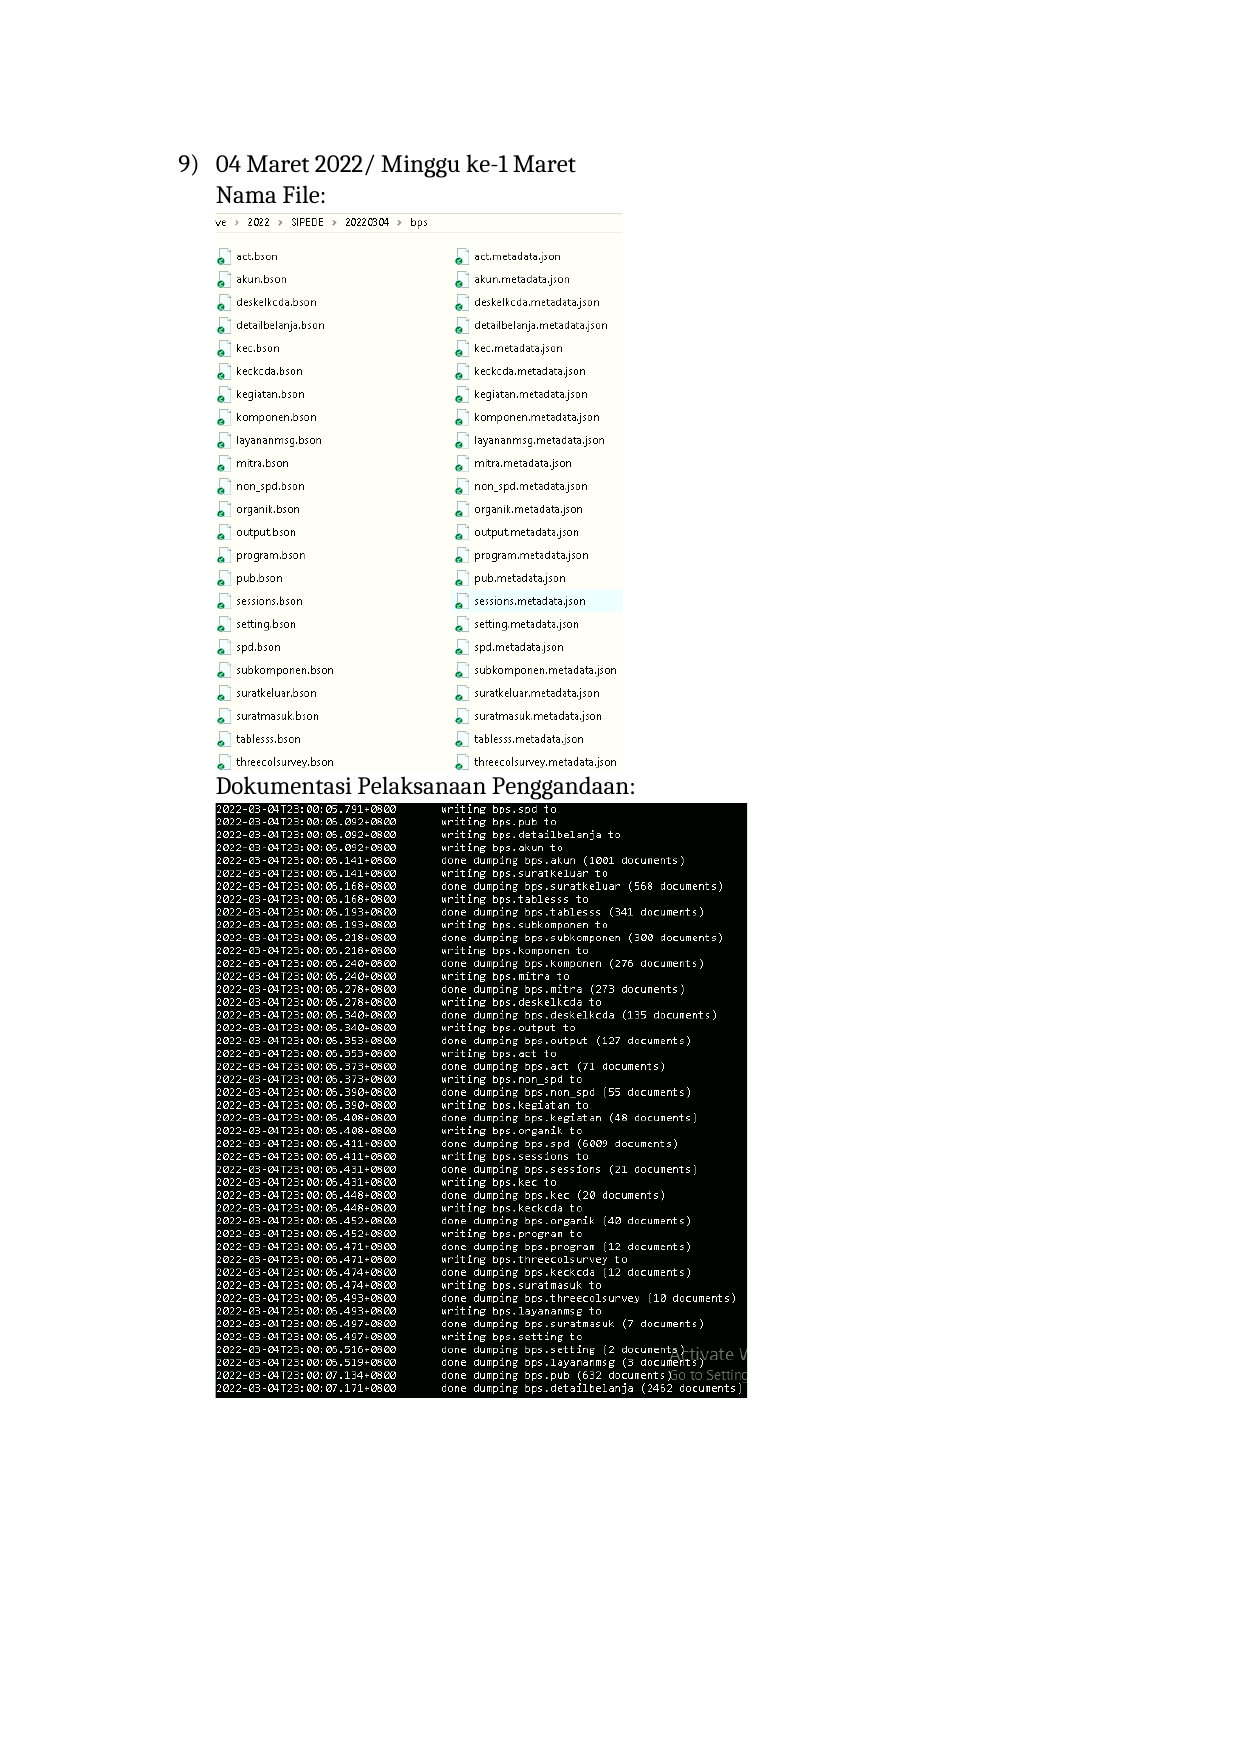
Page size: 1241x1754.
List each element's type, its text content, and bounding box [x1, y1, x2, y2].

picture [215, 212, 623, 771]
picture [215, 803, 748, 1398]
list Dokumentasi Pelaksanaan Penggandaan: [216, 772, 1090, 801]
list Nama File: [216, 181, 1090, 210]
list 04 Maret 2022/ Minggu ke-1 Maret [178, 150, 1090, 179]
